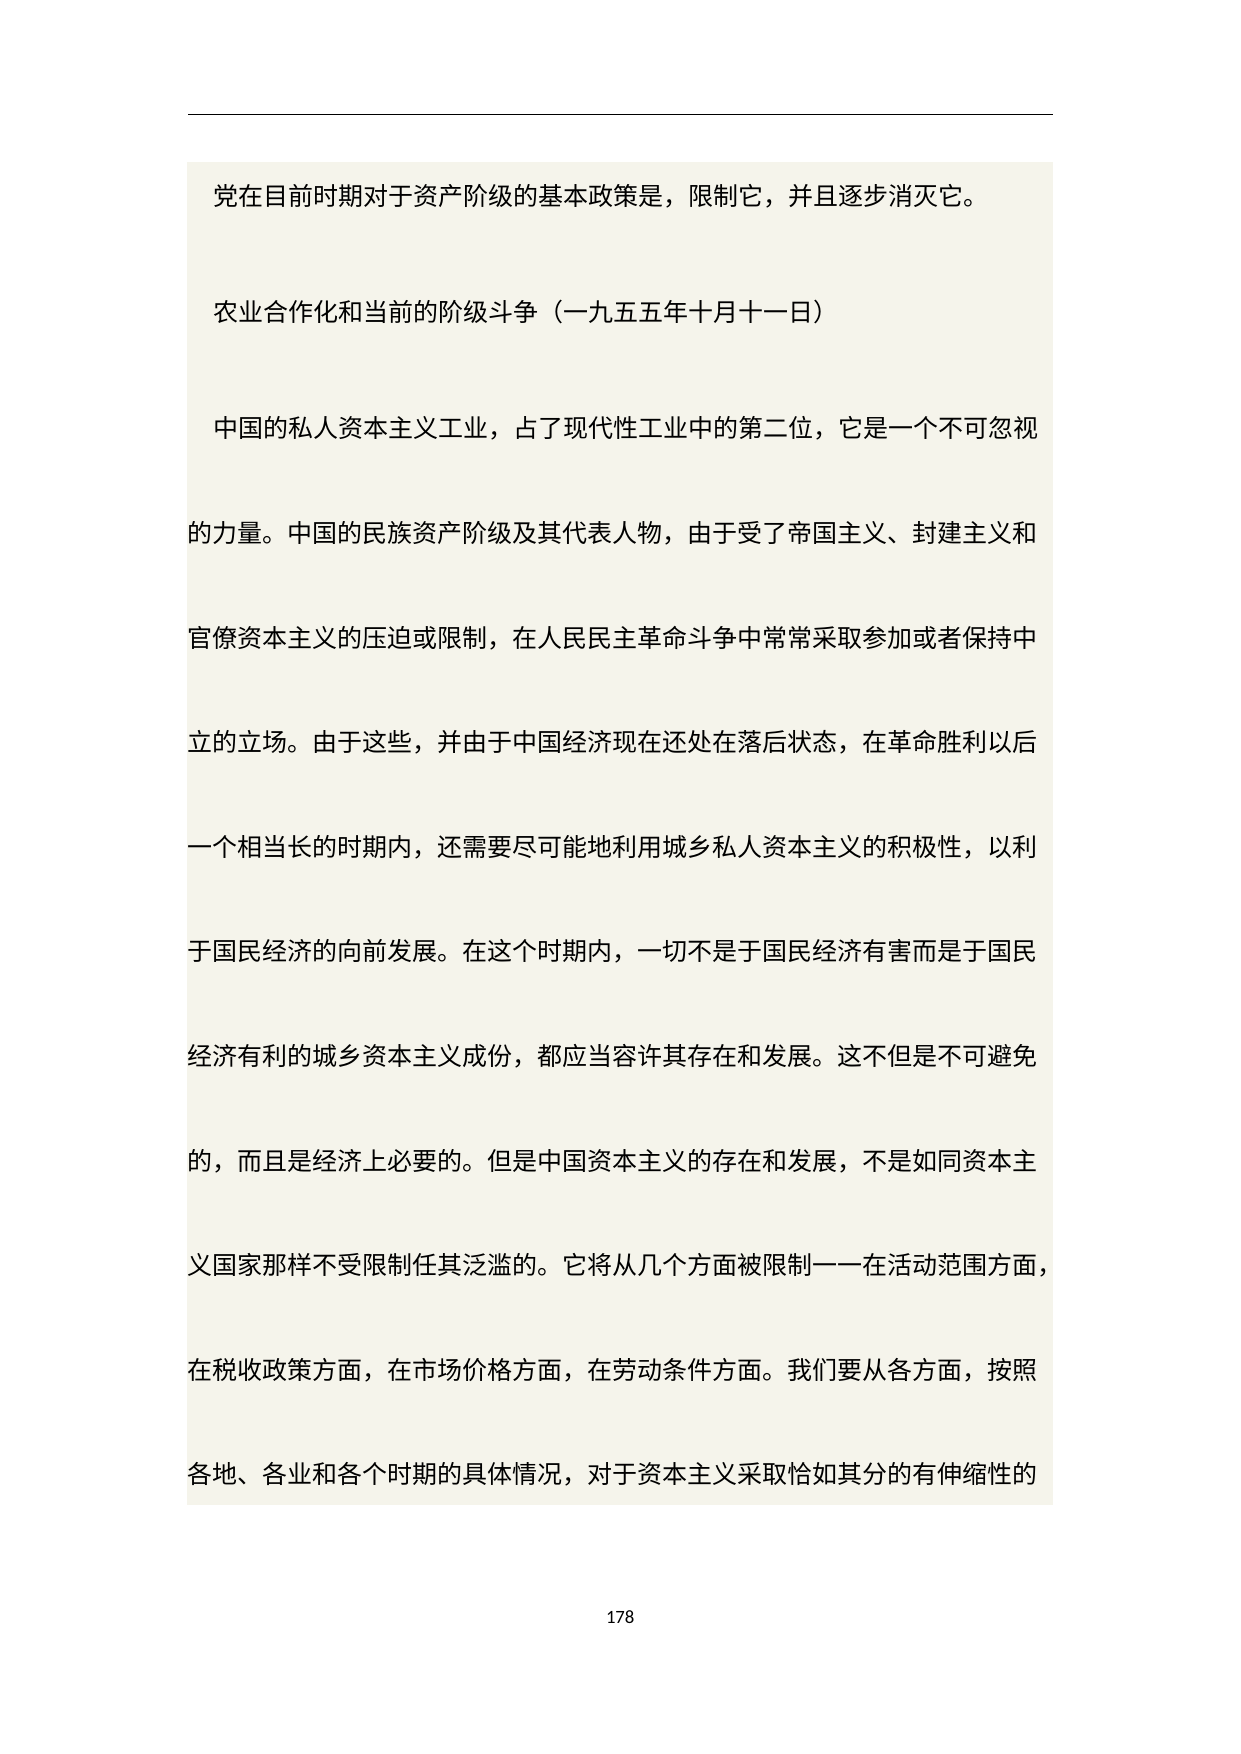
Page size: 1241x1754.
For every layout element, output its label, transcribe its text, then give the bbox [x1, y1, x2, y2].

text 党在目前时期对于资产阶级的基本政策是，限制它，并且逐步消灭它。 [187, 162, 1053, 227]
text 农业合作化和当前的阶级斗争（一九五五年十月十一日） [187, 278, 1053, 343]
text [187, 394, 1053, 1505]
